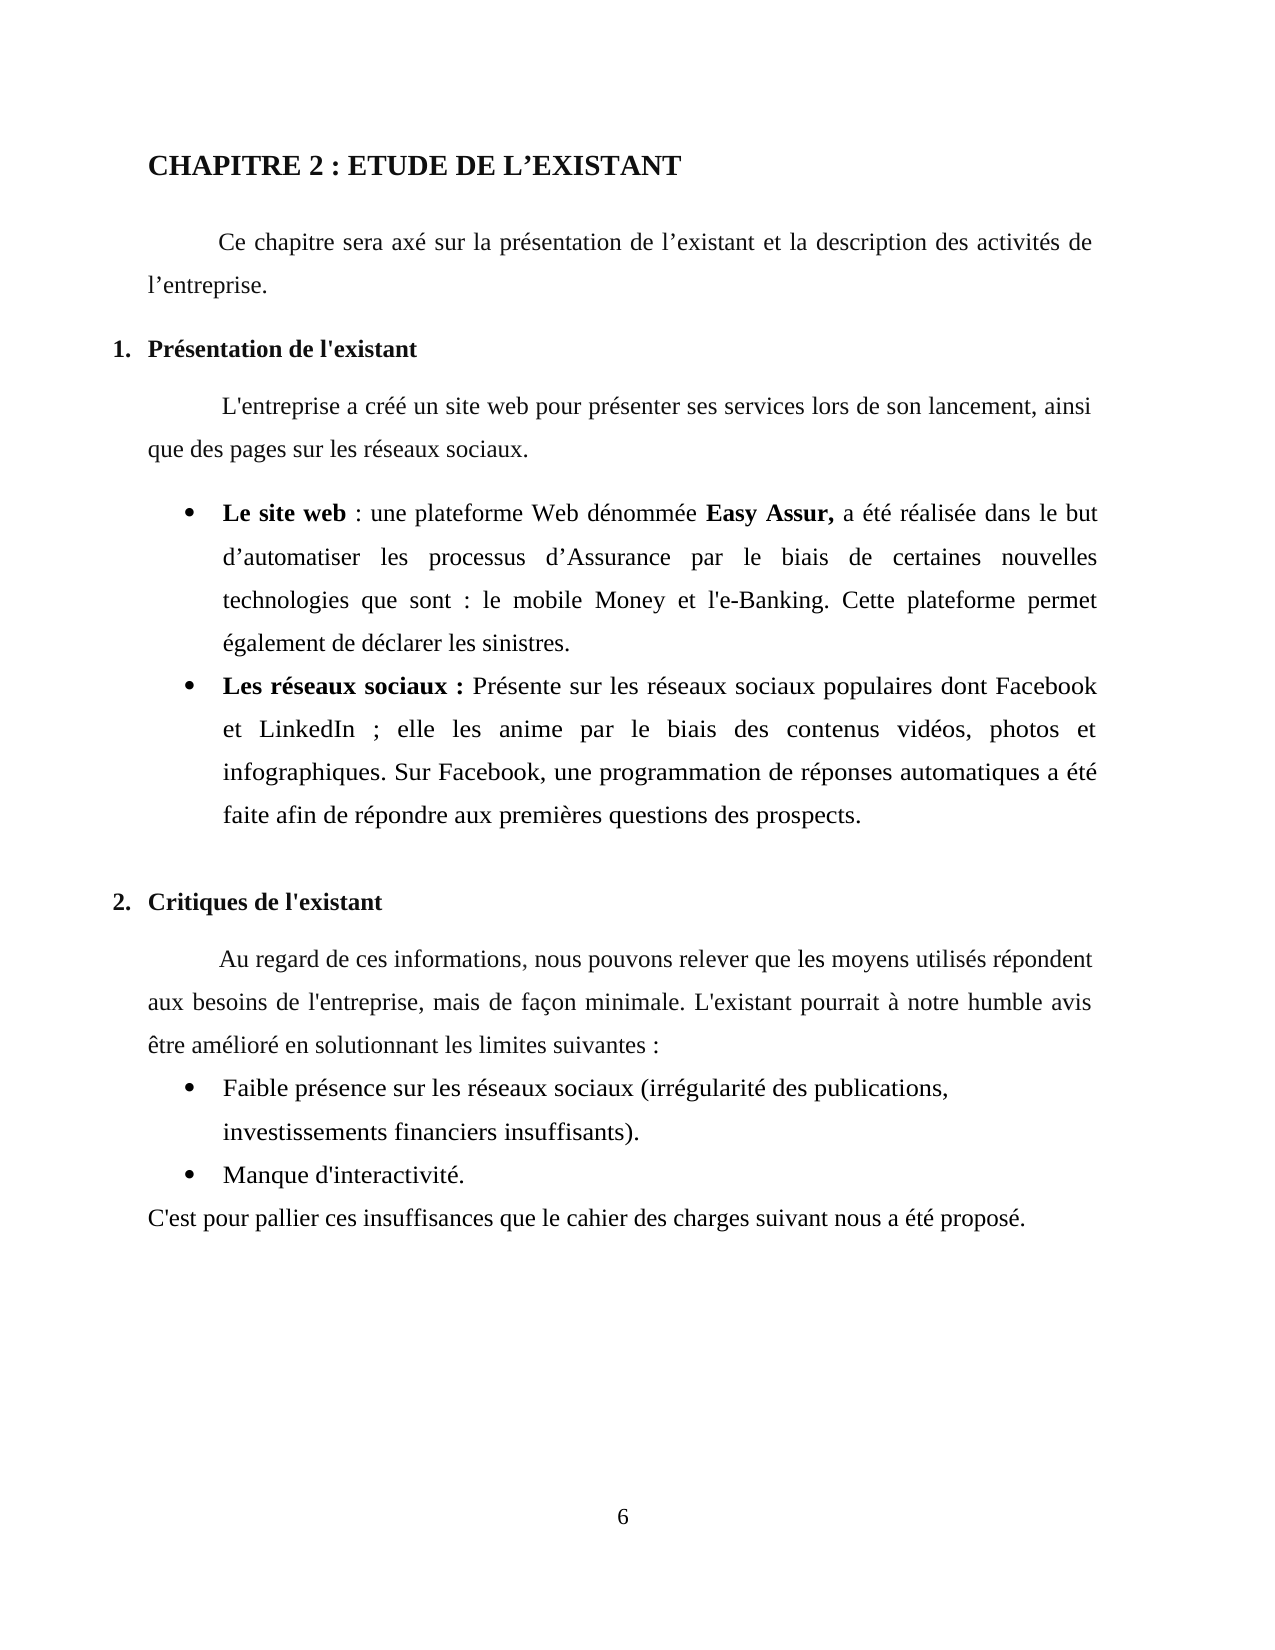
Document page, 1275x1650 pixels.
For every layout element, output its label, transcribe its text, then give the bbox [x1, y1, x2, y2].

text Ce chapitre sera axé sur la présentation de l’existant et la description des activités de l’entreprise. [148, 227, 1092, 299]
list Manque d'interactivité. [185, 1160, 1098, 1188]
text Au regard de ces informations, nous pouvons relever que les moyens utilisés répondent aux besoins de l'entreprise, mais de façon minimale. L'existant pourrait à notre humble avis être amélioré en solutionnant les limites suivantes : [148, 944, 1093, 1059]
subtitle Critiques de l'existant [112, 887, 1098, 915]
text L'entreprise a créé un site web pour présenter ses services lors de son lancement, ainsi que des pages sur les réseaux sociaux. [148, 391, 1092, 463]
list Le site web : une plateforme Web dénommée Easy Assur, a été réalisée dans le but d’automatiser les processus d’Assurance par le biais de certaines nouvelles technologies que sont : le mobile Money et l'e-Banking. Cette plateforme permet également de déclarer les sinistres. [185, 498, 1098, 657]
subtitle Présentation de l'existant [112, 334, 1098, 363]
list Les réseaux sociaux : Présente sur les réseaux sociaux populaires dont Facebook et LinkedIn ; elle les anime par le biais des contenus vidéos, photos et infographiques. Sur Facebook, une programmation de réponses automatiques a été faite afin de répondre aux premières questions des prospects. [185, 671, 1098, 829]
list Faible présence sur les réseaux sociaux (irrégularité des publications, investissements financiers insuffisants). [185, 1073, 1098, 1145]
text C'est pour pallier ces insuffisances que le cahier des charges suivant nous a été proposé. [148, 1203, 1098, 1232]
subtitle CHAPITRE 2 : ETUDE DE L’EXISTANT [148, 148, 1098, 181]
